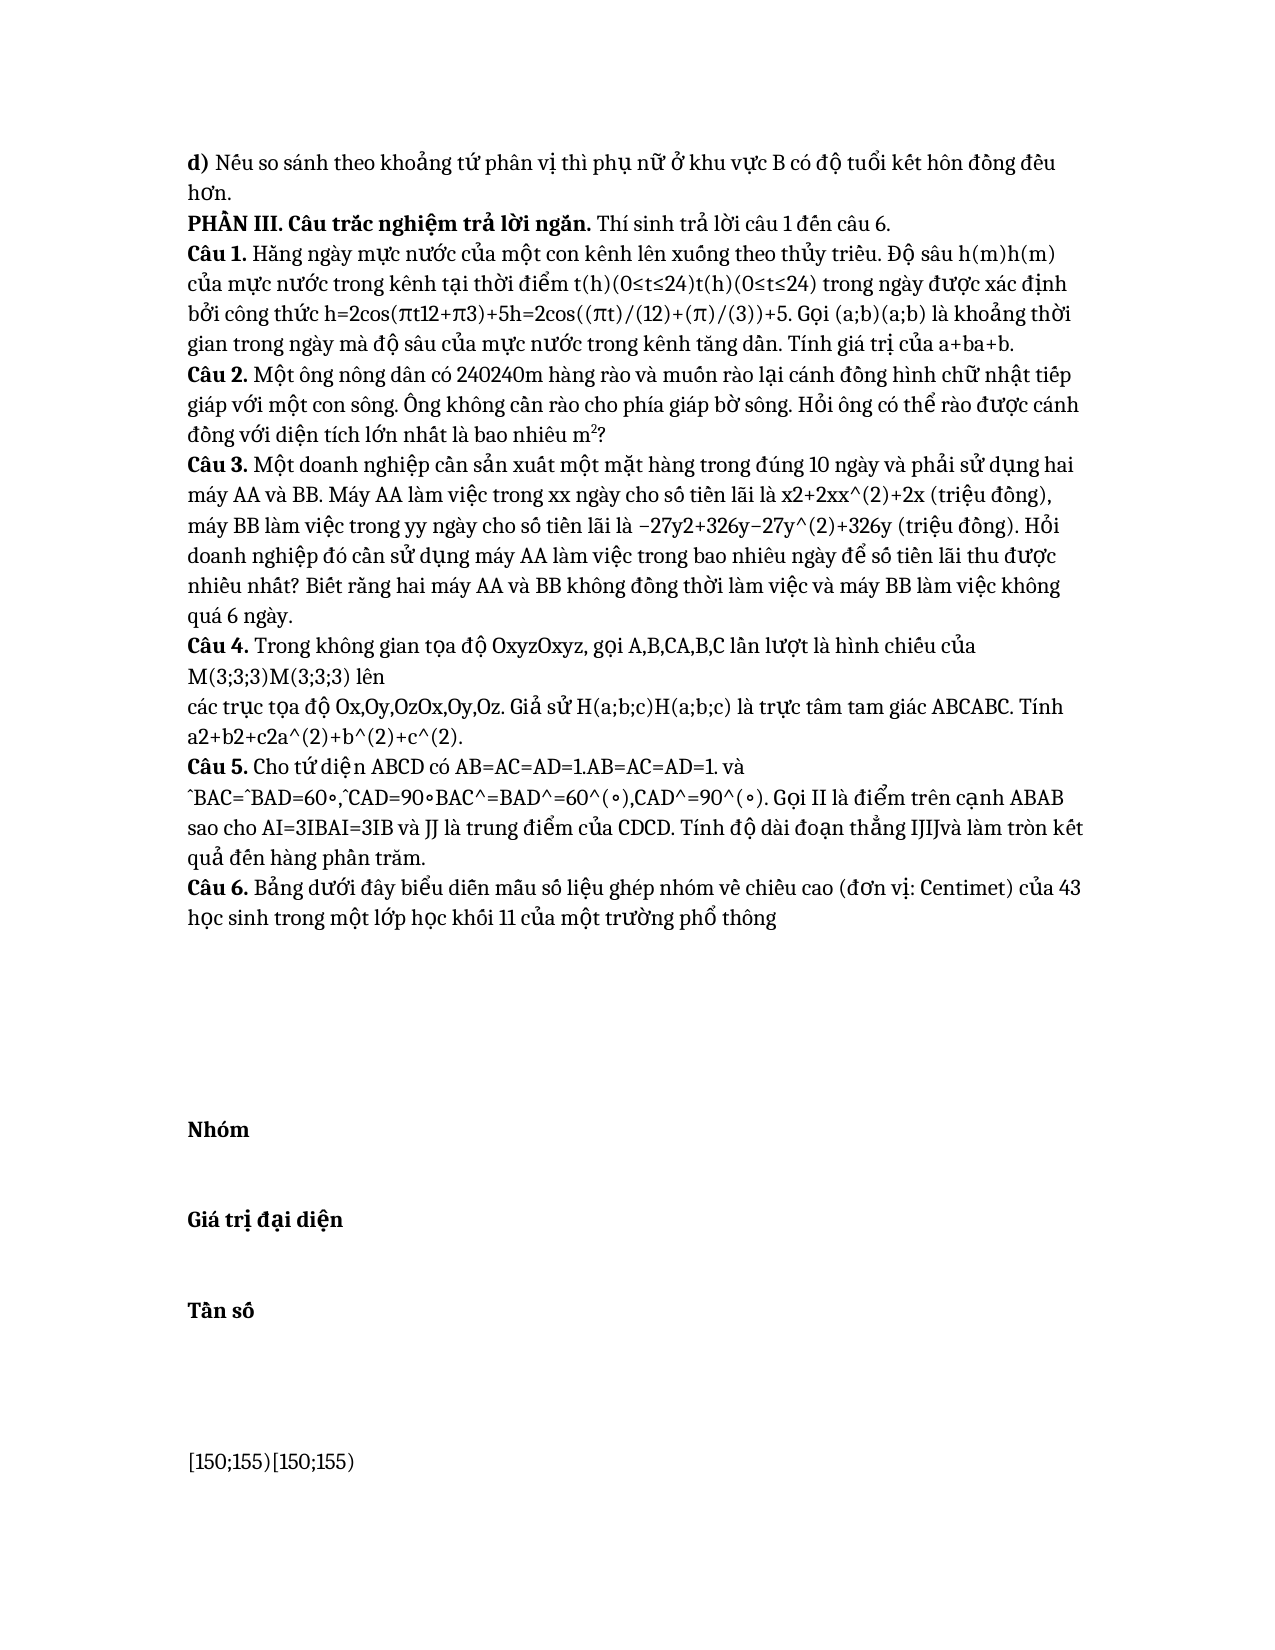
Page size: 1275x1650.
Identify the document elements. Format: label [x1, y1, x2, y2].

text [187, 150, 1087, 1475]
